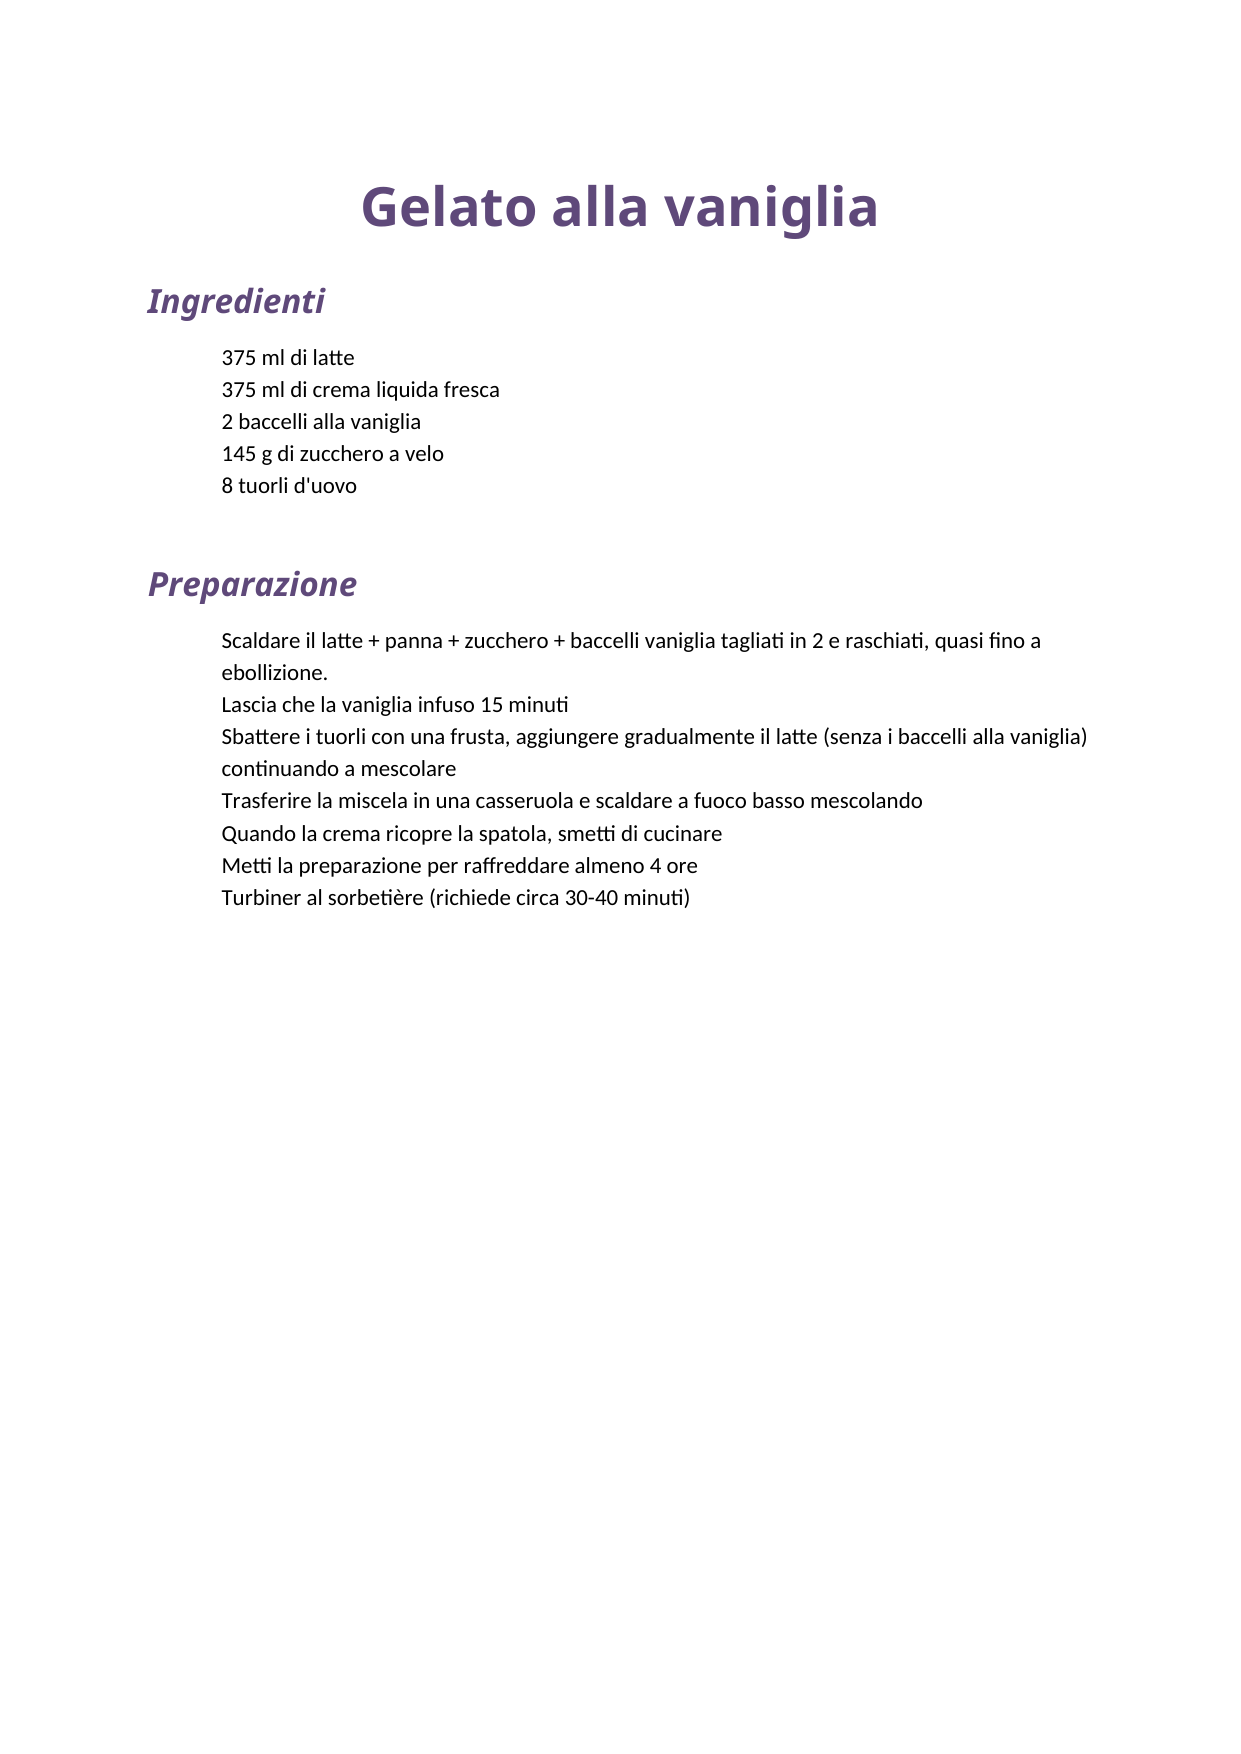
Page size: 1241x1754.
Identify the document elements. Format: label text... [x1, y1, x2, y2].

text Lascia che la vaniglia infuso 15 minuti [221, 690, 1093, 718]
text Turbiner al sorbetière (richiede circa 30-40 minuti) [221, 883, 1093, 911]
subtitle Preparazione [148, 561, 1093, 606]
text 8 tuorli d'uovo [221, 472, 1093, 500]
text 145 g di zucchero a velo [221, 439, 1093, 467]
text Sbattere i tuorli con una frusta, aggiungere gradualmente il latte (senza i baccelli alla vaniglia) continuando a mescolare [221, 722, 1093, 782]
text 375 ml di crema liquida fresca [221, 375, 1093, 403]
subtitle Gelato alla vaniglia [148, 168, 1093, 242]
text Quando la crema ricopre la spatola, smetti di cucinare [221, 819, 1093, 847]
text Metti la preparazione per raffreddare almeno 4 ore [221, 851, 1093, 879]
text Scaldare il latte + panna + zucchero + baccelli vaniglia tagliati in 2 e raschiati, quasi fino a ebollizione. [221, 626, 1093, 686]
subtitle Ingredienti [148, 278, 1093, 324]
text 2 baccelli alla vaniglia [221, 407, 1093, 435]
text 375 ml di latte [221, 343, 1093, 371]
text Trasferire la miscela in una casseruola e scaldare a fuoco basso mescolando [221, 787, 1093, 815]
